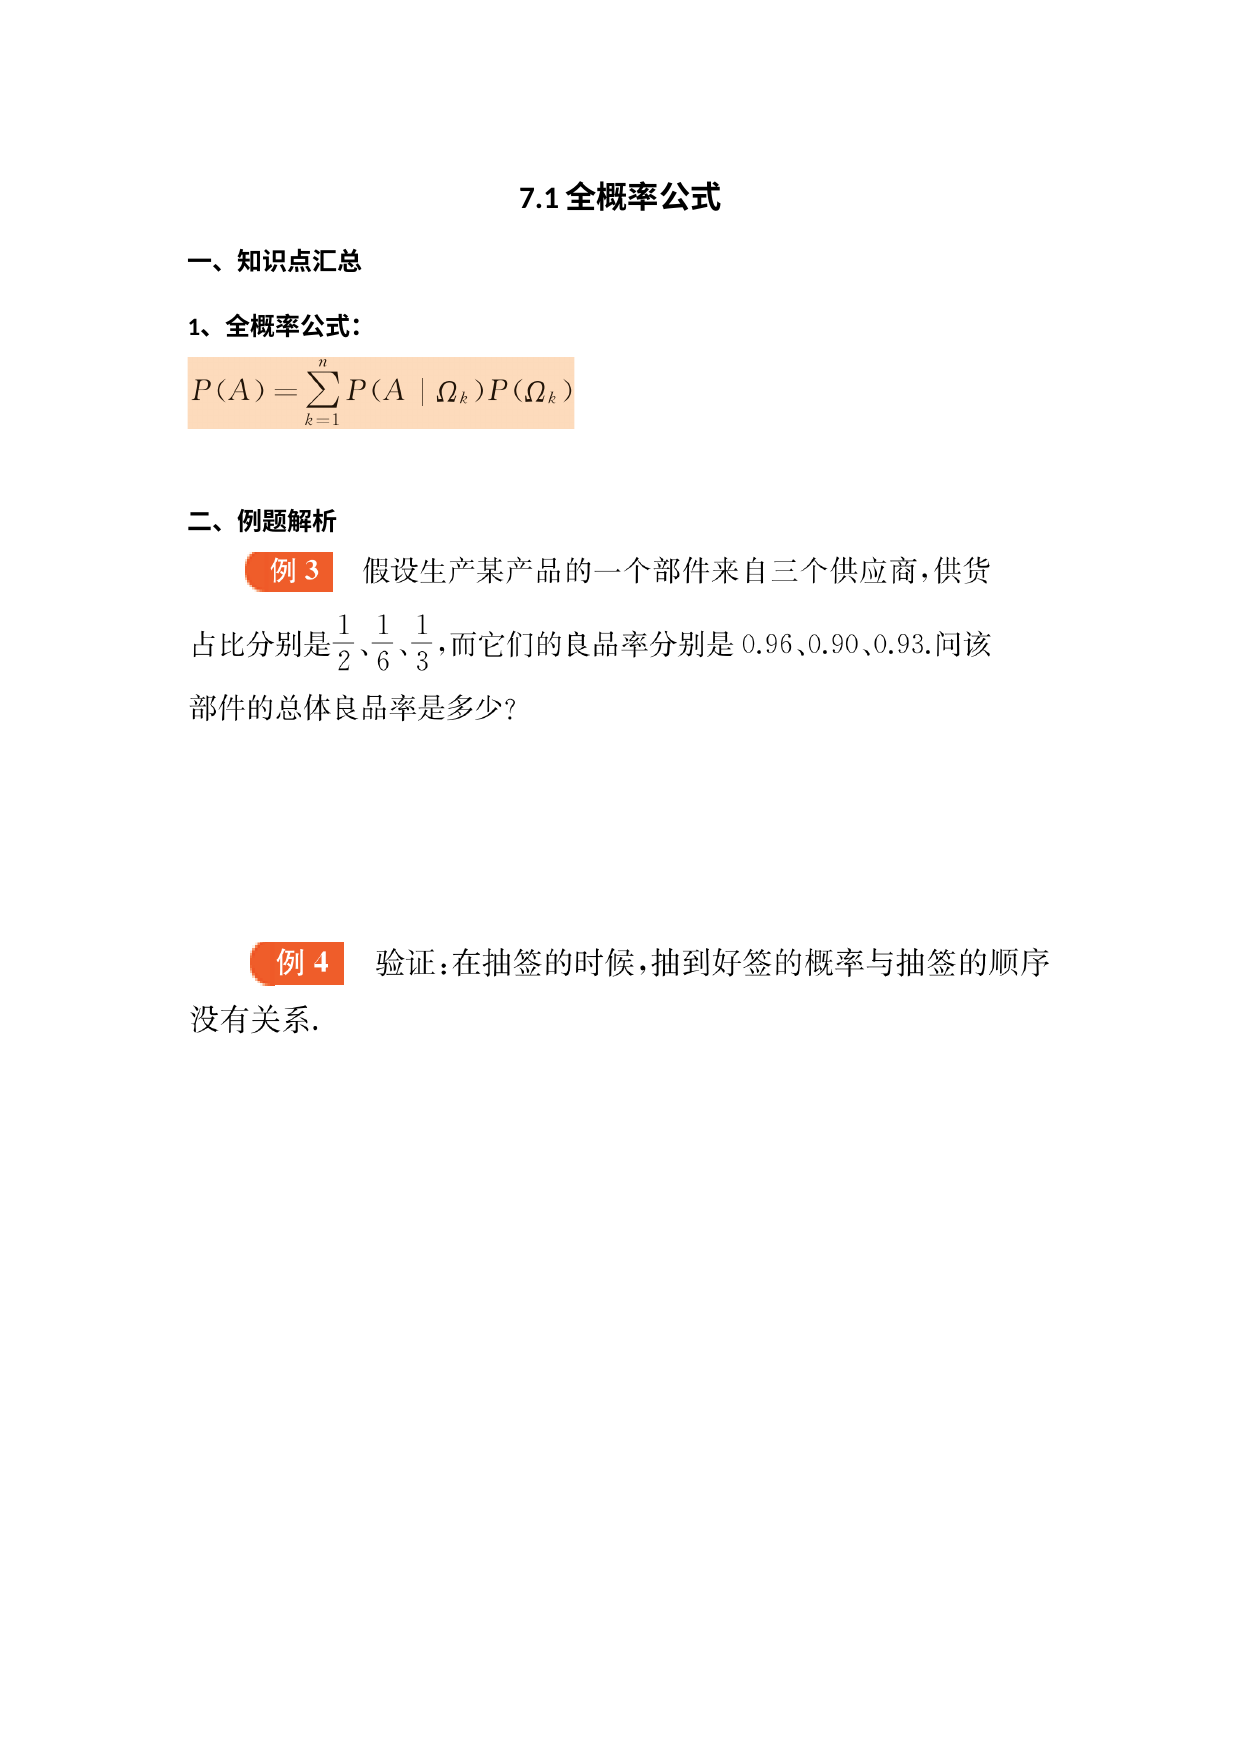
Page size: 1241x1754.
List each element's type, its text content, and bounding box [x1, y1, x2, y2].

text 7.1全概率公式 [187, 162, 1053, 227]
list 例题解析 [187, 487, 1053, 552]
picture [187, 552, 994, 724]
picture [187, 942, 1052, 1034]
list 1、全概率公式： [187, 292, 1053, 357]
list 知识点汇总 [187, 227, 1053, 292]
picture [187, 357, 575, 429]
